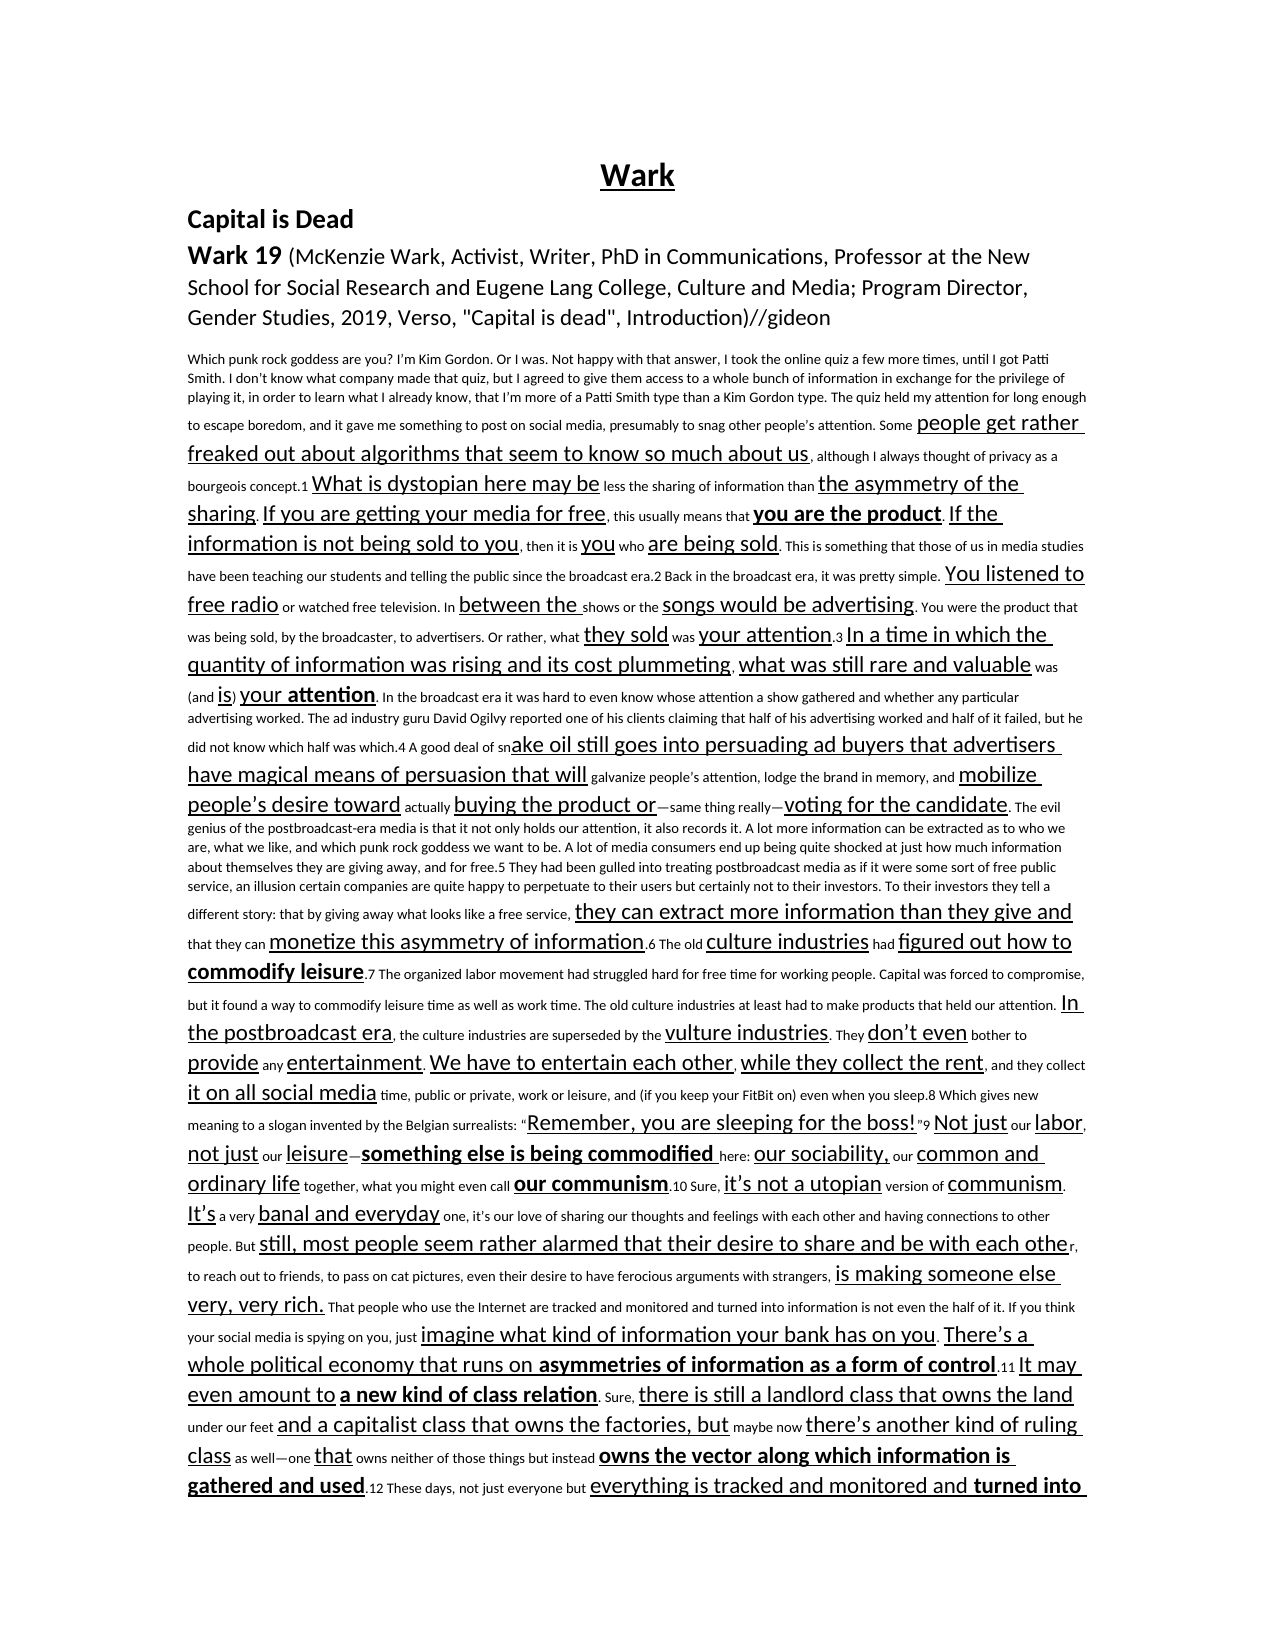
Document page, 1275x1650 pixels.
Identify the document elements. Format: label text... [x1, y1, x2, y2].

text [187, 350, 1087, 1499]
subtitle Wark [187, 154, 1087, 195]
subtitle Capital is Dead [187, 202, 1087, 235]
text Wark 19 (McKenzie Wark, Activist, Writer, PhD in Communications, Professor at the New School for Social Research and Eugene Lang College, Culture and Media; Program Director, Gender Studies, 2019, Verso, "Capital is dead", Introduction)//gideon [187, 238, 1087, 331]
